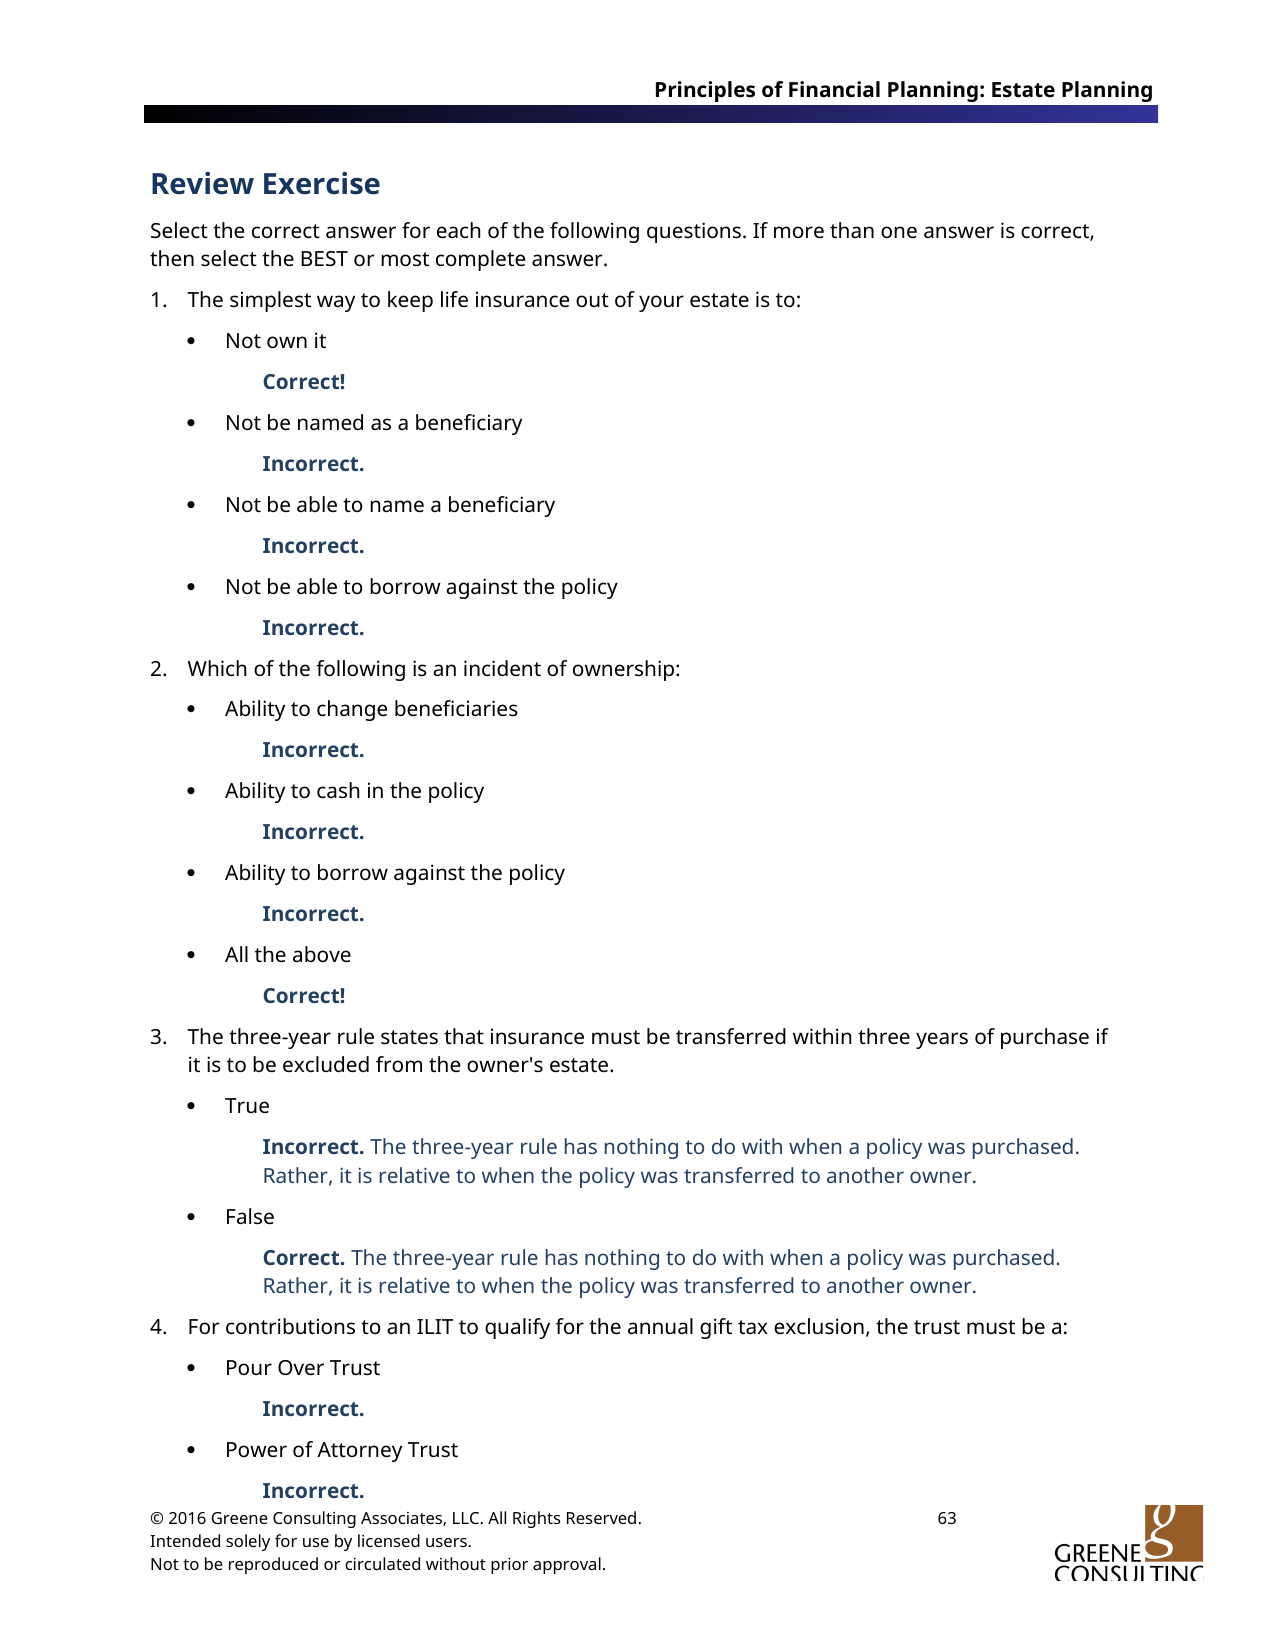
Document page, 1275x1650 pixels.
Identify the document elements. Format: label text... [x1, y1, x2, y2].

list The simplest way to keep life insurance out of your estate is to: [150, 285, 1125, 314]
text Incorrect. [262, 613, 1125, 641]
text Correct. The three-year rule has nothing to do with when a policy was purchased. Rather, it is relative to when the policy was transferred to another owner. [262, 1243, 1125, 1299]
text Incorrect. [262, 1394, 1125, 1422]
list All the above [187, 940, 1125, 969]
list Not be named as a beneficiary [187, 408, 1125, 436]
list Ability to change beneficiaries [187, 694, 1125, 723]
list True [187, 1091, 1125, 1120]
text Select the correct answer for each of the following questions. If more than one answer is correct, then select the BEST or most complete answer. [150, 216, 1125, 273]
list Which of the following is an incident of ownership: [150, 654, 1125, 682]
list False [187, 1202, 1125, 1230]
list Pour Over Trust [187, 1353, 1125, 1381]
text Incorrect. [262, 817, 1125, 846]
list Ability to cash in the policy [187, 776, 1125, 805]
text Incorrect. [262, 531, 1125, 559]
list Power of Attorney Trust [187, 1435, 1125, 1463]
text Incorrect. [262, 736, 1125, 764]
list Not be able to borrow against the policy [187, 572, 1125, 600]
list Ability to borrow against the policy [187, 858, 1125, 887]
text Incorrect. [262, 899, 1125, 928]
text Incorrect. [262, 1476, 1125, 1504]
text Incorrect. [262, 449, 1125, 477]
list For contributions to an ILIT to qualify for the annual gift tax exclusion, the trust must be a: [150, 1312, 1125, 1341]
text Correct! [262, 367, 1125, 396]
list Not be able to name a beneficiary [187, 490, 1125, 518]
picture [1053, 1505, 1203, 1581]
text Correct! [262, 981, 1125, 1009]
text Incorrect. The three-year rule has nothing to do with when a policy was purchased. Rather, it is relative to when the policy was transferred to another owner. [262, 1132, 1125, 1189]
subtitle Review Exercise [150, 164, 1125, 203]
list The three-year rule states that insurance must be transferred within three years of purchase if it is to be excluded from the owner's estate. [150, 1022, 1125, 1079]
list Not own it [187, 326, 1125, 354]
